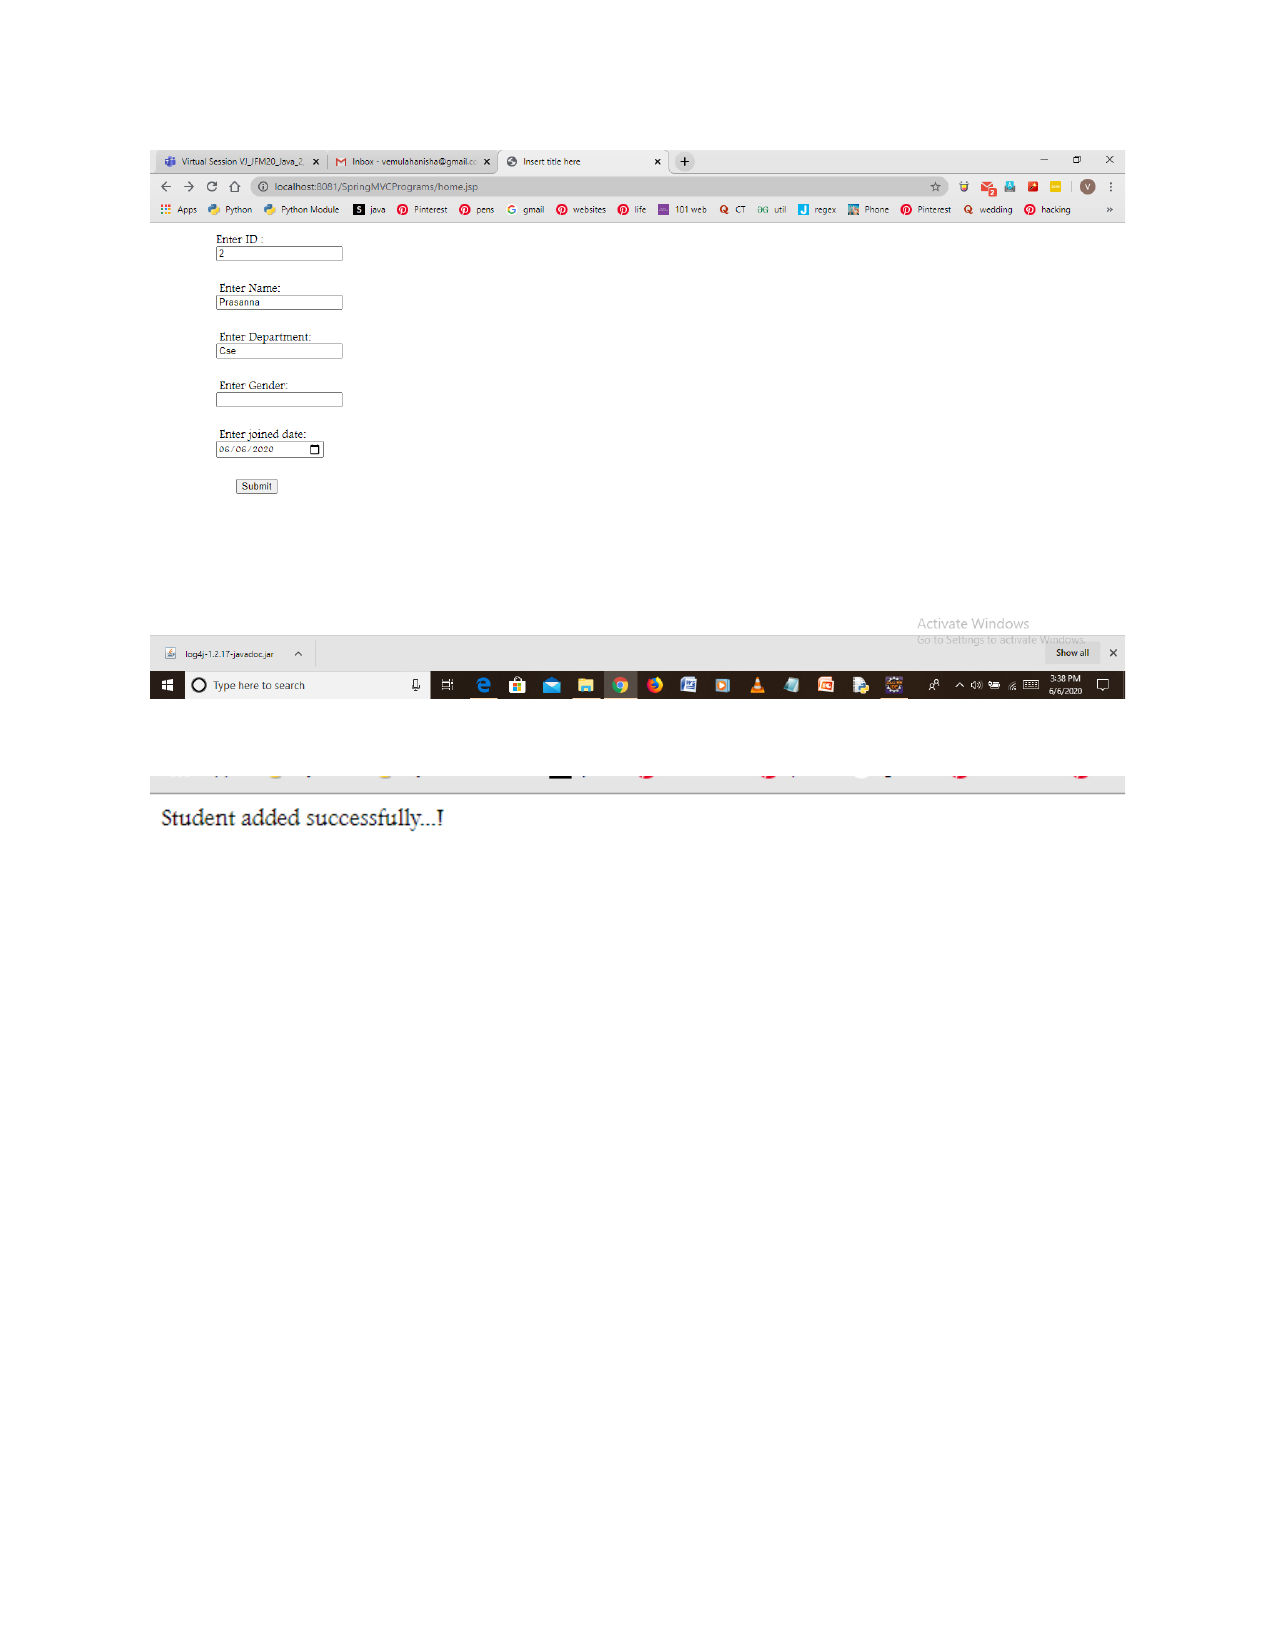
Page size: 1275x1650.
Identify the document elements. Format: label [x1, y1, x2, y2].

picture [150, 776, 1125, 875]
picture [150, 150, 1125, 699]
